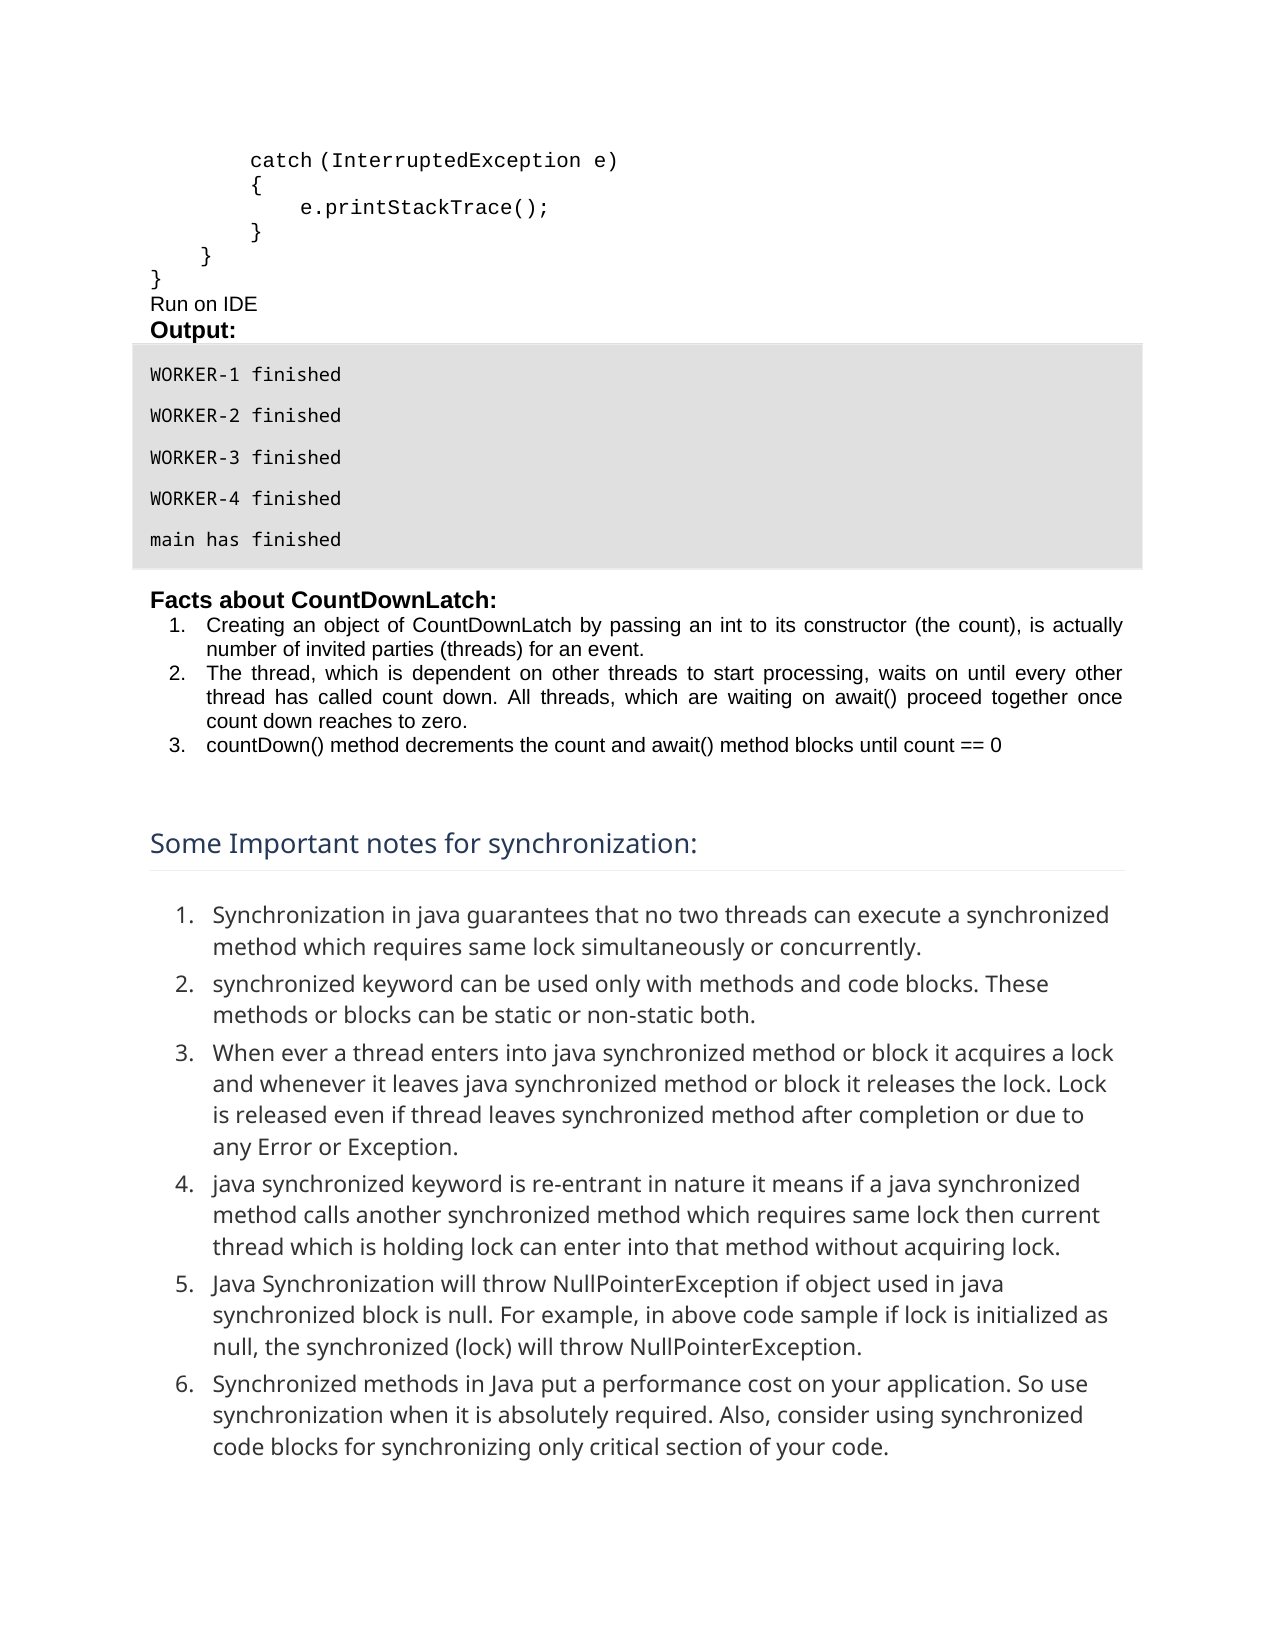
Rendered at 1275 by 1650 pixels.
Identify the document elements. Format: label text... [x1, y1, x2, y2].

text WORKER-4 finished [133, 467, 1142, 508]
list Java Synchronization will throw NullPointerException if object used in java synchronized block is null. For example, in above code sample if lock is initialized as null, the synchronized (lock) will throw NullPointerException. [175, 1268, 1125, 1362]
text main has finished [133, 508, 1142, 568]
text Output: [150, 316, 1125, 343]
list The thread, which is dependent on other threads to start processing, waits on until every other thread has called count down. All threads, which are waiting on await() proceed together once count down reaches to zero. [169, 661, 1125, 733]
text WORKER-2 finished [133, 384, 1142, 426]
list countDown() method decrements the count and await() method blocks until count == 0 [169, 733, 1125, 757]
list Synchronization in java guarantees that no two threads can execute a synchronized method which requires same lock simultaneously or concurrently. [175, 899, 1125, 962]
list synchronized keyword can be used only with methods and code blocks. These methods or blocks can be static or non-static both. [175, 968, 1125, 1031]
text WORKER-3 finished [133, 426, 1142, 467]
text WORKER-1 finished [133, 345, 1142, 384]
subtitle Some Important notes for synchronization: [150, 825, 1125, 870]
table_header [150, 150, 1200, 292]
text Run on IDE [150, 292, 1125, 316]
text Facts about CountDownLatch: [150, 586, 1125, 613]
list Creating an object of CountDownLatch by passing an int to its constructor (the count), is actually number of invited parties (threads) for an event. [169, 613, 1125, 661]
list java synchronized keyword is re-entrant in nature it means if a java synchronized method calls another synchronized method which requires same lock then current thread which is holding lock can enter into that method without acquiring lock. [175, 1168, 1125, 1262]
list When ever a thread enters into java synchronized method or block it acquires a lock and whenever it leaves java synchronized method or block it releases the lock. Lock is released even if thread leaves synchronized method after completion or due to any Error or Exception. [175, 1037, 1125, 1162]
list Synchronized methods in Java put a performance cost on your application. So use synchronization when it is absolutely required. Also, consider using synchronized code blocks for synchronizing only critical section of your code. [175, 1368, 1125, 1462]
